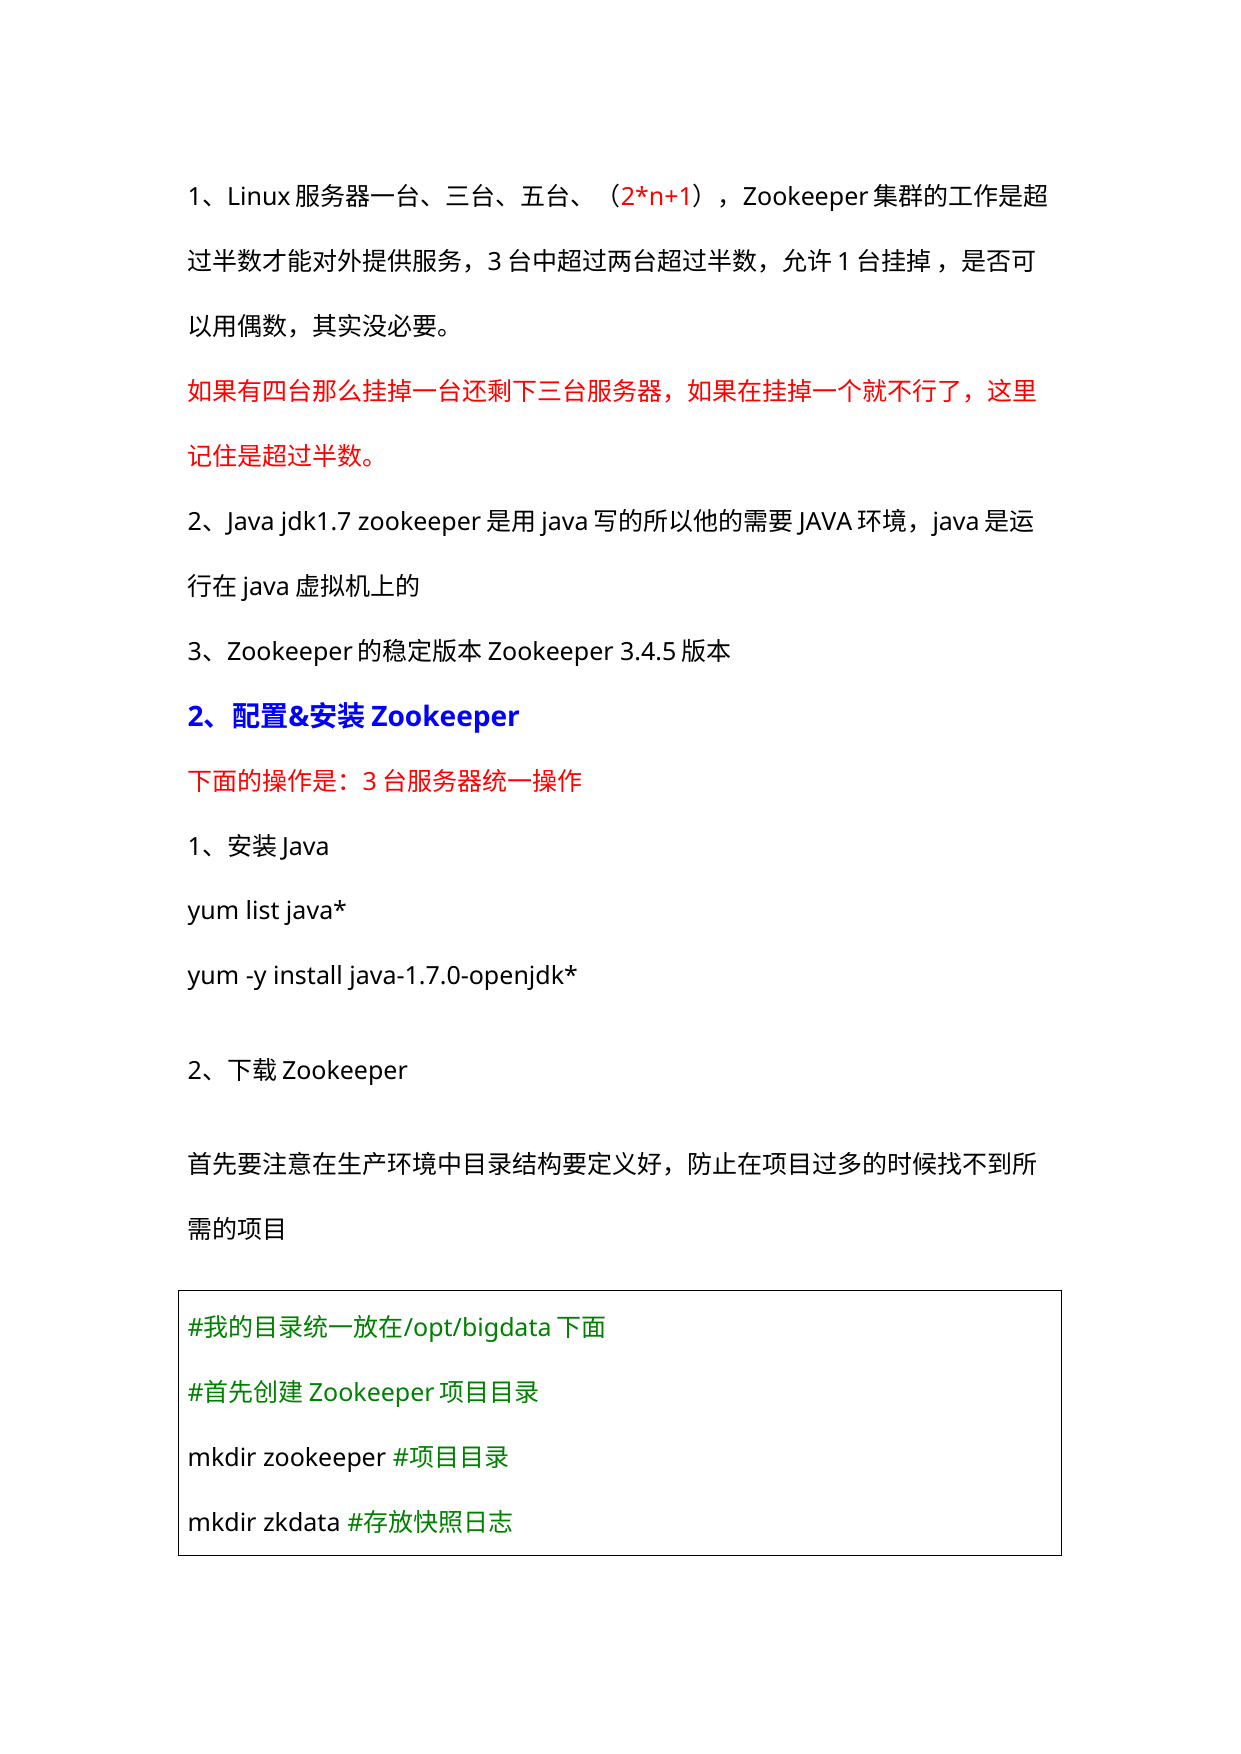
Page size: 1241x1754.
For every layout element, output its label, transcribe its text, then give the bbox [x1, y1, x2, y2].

text mkdir zookeeper #项目目录 [187, 1423, 1053, 1484]
text 下面的操作是：3台服务器统一操作 [187, 747, 1053, 812]
text 2、配置&安装Zookeeper [187, 682, 1053, 747]
text 2、下载Zookeeper [187, 1036, 1053, 1101]
text mkdir zkdata #存放快照日志 [179, 1484, 1061, 1555]
text 1、安装Java [187, 812, 1053, 877]
text 2、Java jdk1.7 zookeeper是用java写的所以他的需要JAVA环境，java是运行在java虚拟机上的 [187, 487, 1053, 617]
text yum list java* [187, 877, 1053, 942]
text 如果有四台那么挂掉一台还剩下三台服务器，如果在挂掉一个就不行了，这里记住是超过半数。 [187, 357, 1053, 487]
text yum -y install java-1.7.0-openjdk* [187, 942, 1053, 1007]
text #首先创建Zookeeper项目目录 [187, 1358, 1053, 1423]
text #我的目录统一放在/opt/bigdata下面 [179, 1291, 1061, 1358]
text 1、Linux服务器一台、三台、五台、（2*n+1），Zookeeper集群的工作是超过半数才能对外提供服务，3台中超过两台超过半数，允许1台挂掉 ，是否可以用偶数，其实没必要。 [187, 162, 1053, 357]
text 首先要注意在生产环境中目录结构要定义好，防止在项目过多的时候找不到所需的项目 [187, 1130, 1053, 1260]
text 3、Zookeeper的稳定版本Zookeeper 3.4.5版本 [187, 617, 1053, 682]
